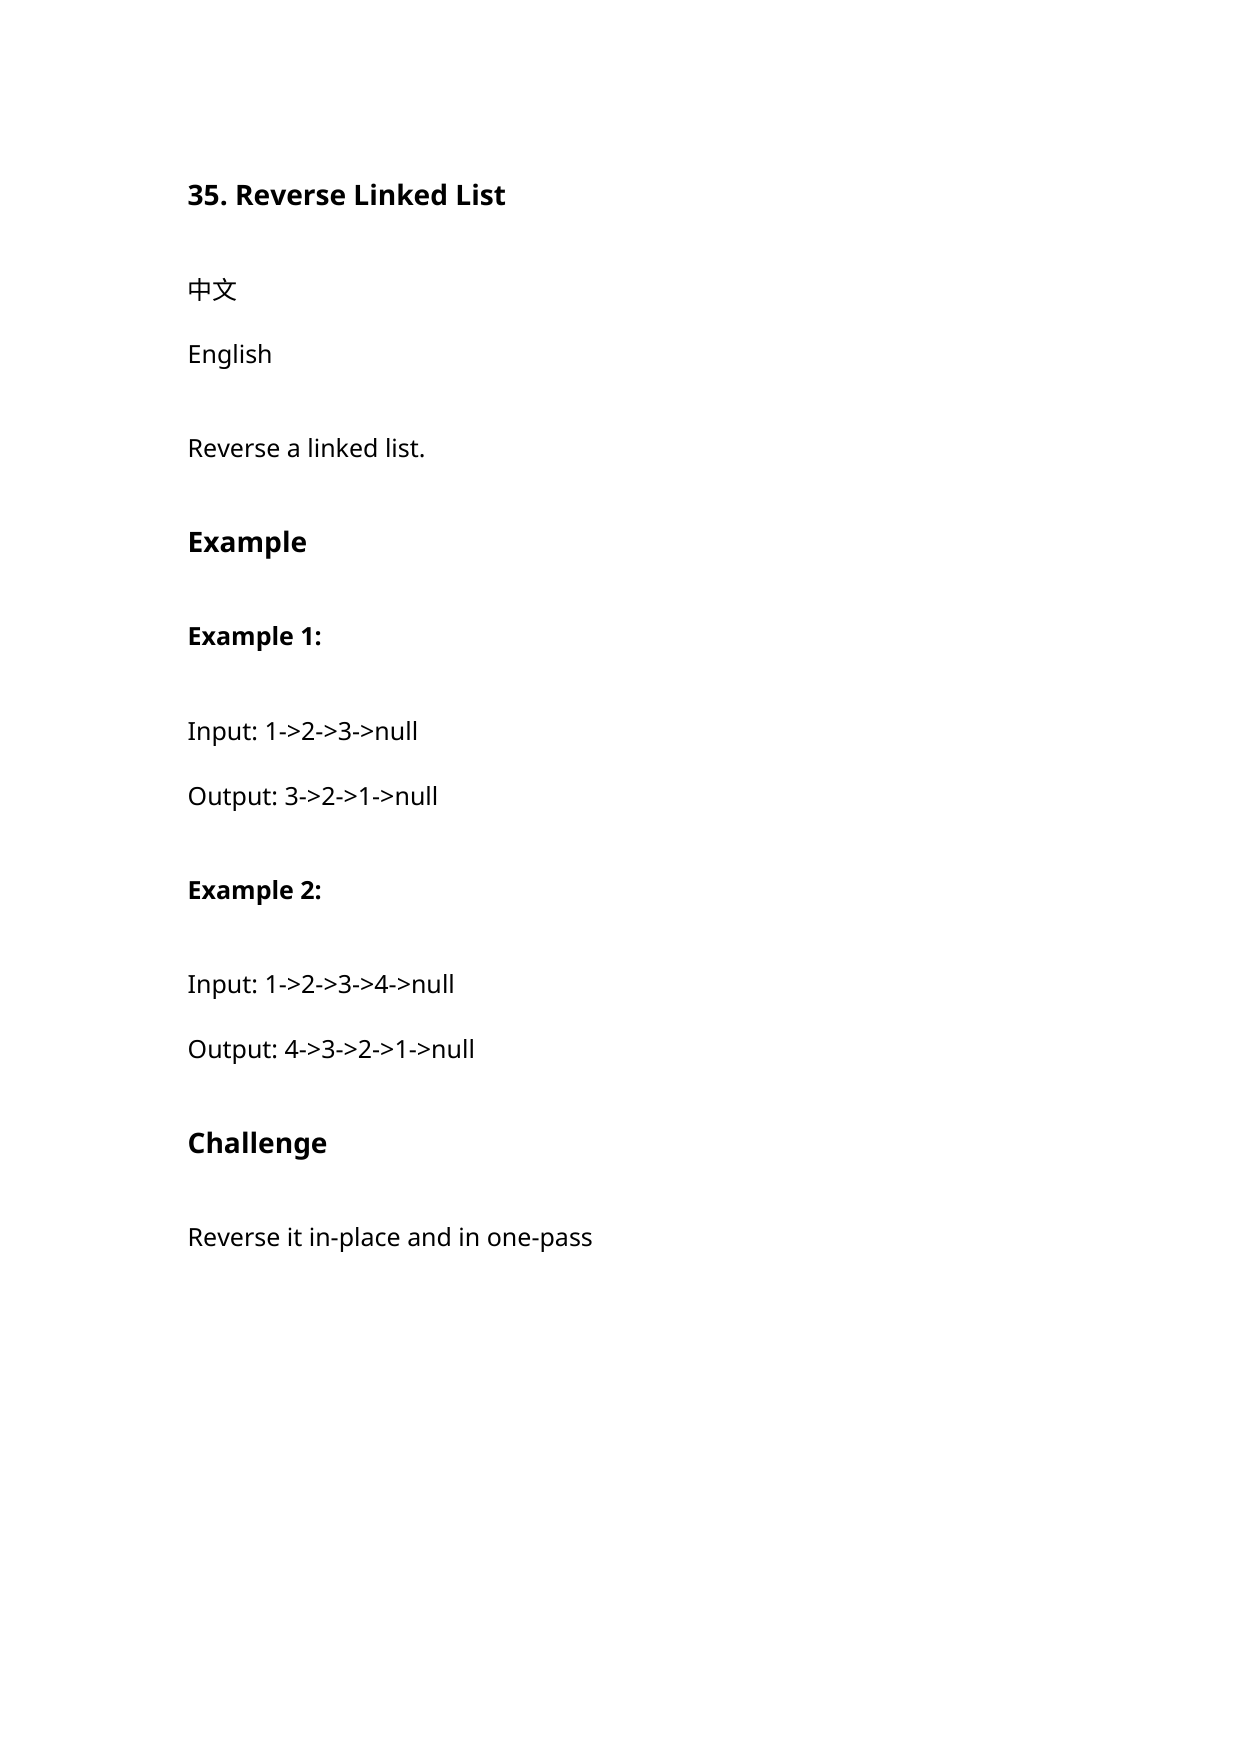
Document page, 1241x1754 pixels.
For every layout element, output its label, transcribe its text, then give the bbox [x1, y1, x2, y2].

text Output: 3->2->1->null [187, 763, 1053, 828]
text Reverse it in-place and in one-pass [187, 1204, 1053, 1269]
text Output: 4->3->2->1->null [187, 1016, 1053, 1081]
text Reverse a linked list. [187, 415, 1053, 480]
text 35. Reverse Linked List [187, 162, 1053, 227]
text Example [187, 509, 1053, 574]
text Example 1: [187, 604, 1053, 669]
text Input: 1->2->3->null [187, 698, 1053, 763]
text English [187, 321, 1053, 386]
text Example 2: [187, 857, 1053, 922]
text Input: 1->2->3->4->null [187, 951, 1053, 1016]
text 中文 [187, 256, 1053, 321]
text Challenge [187, 1110, 1053, 1175]
